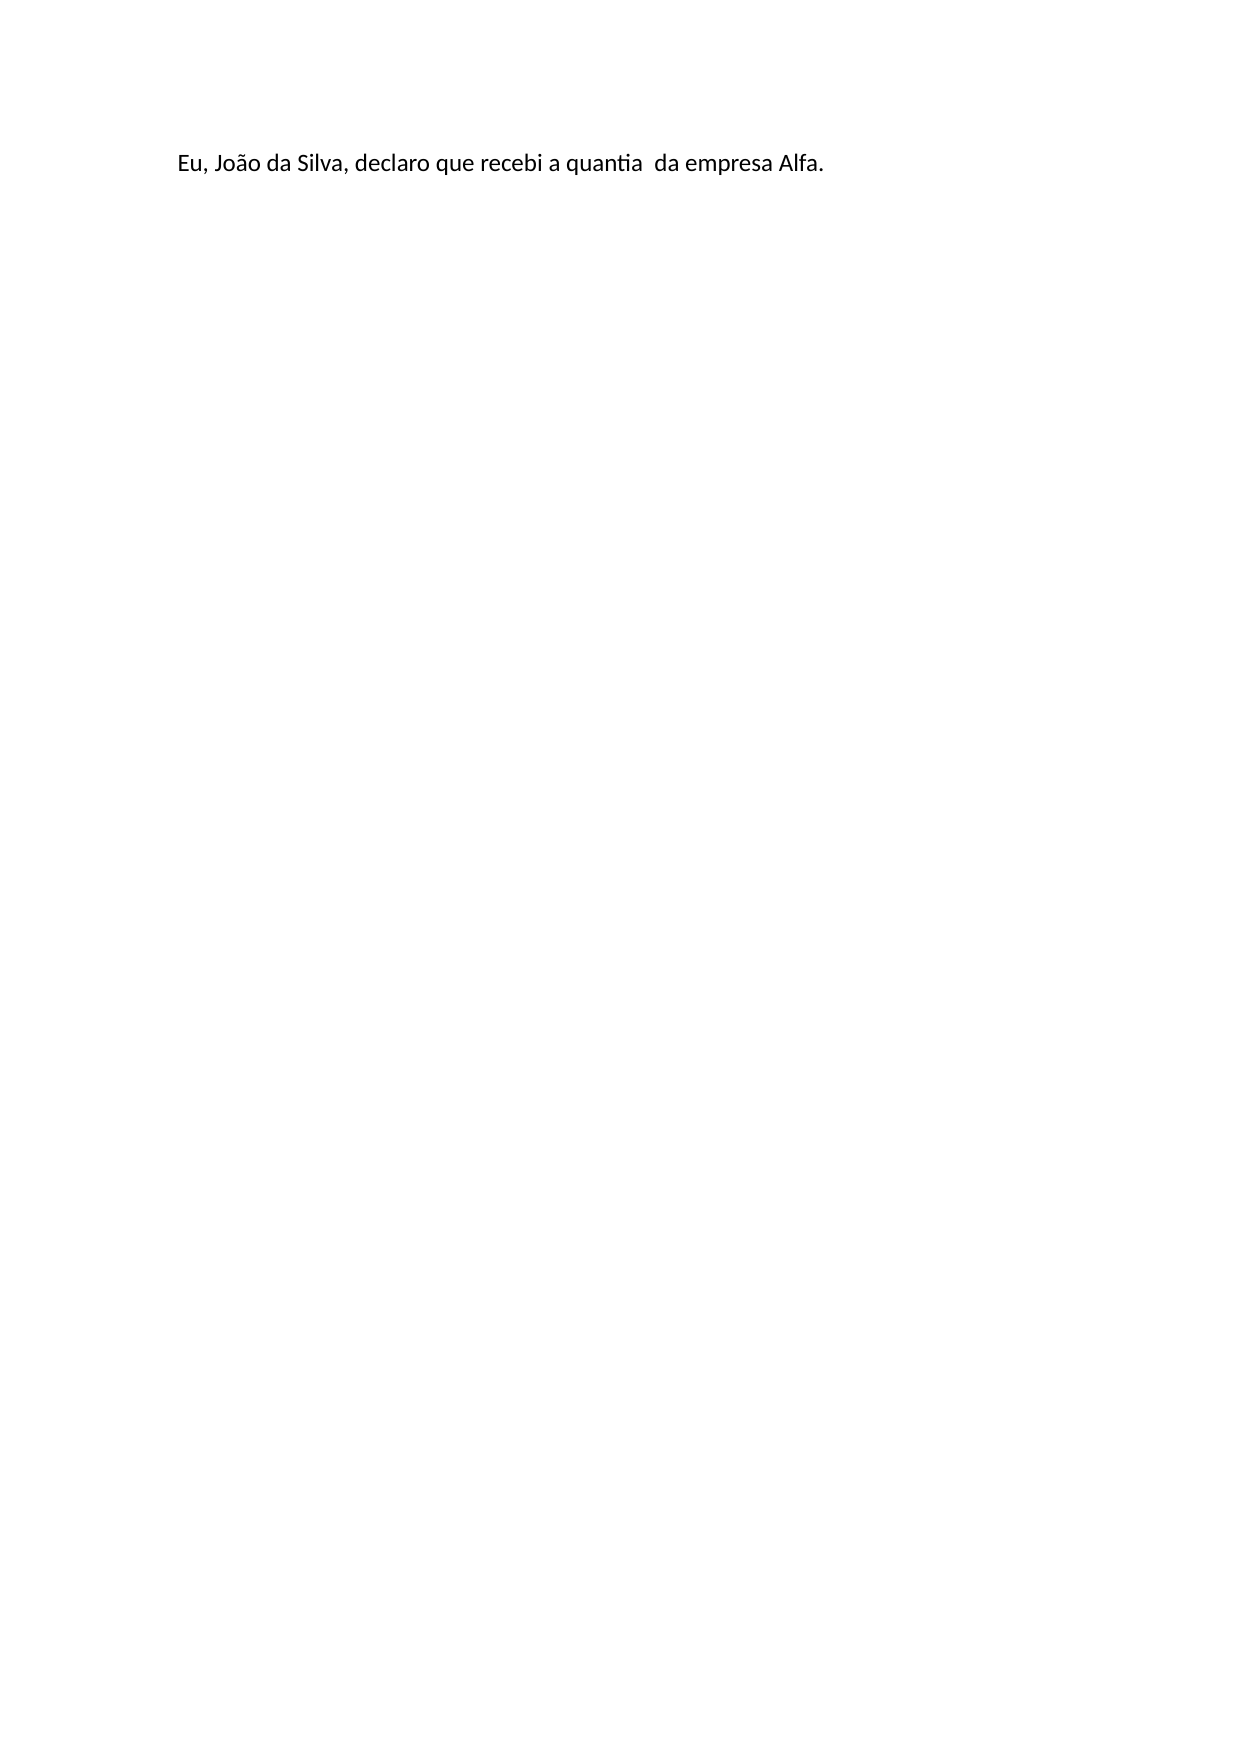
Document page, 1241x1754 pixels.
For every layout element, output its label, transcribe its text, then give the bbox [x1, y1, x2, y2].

text Eu, João da Silva, declaro que recebi a quantia da empresa Alfa. [177, 148, 1063, 178]
